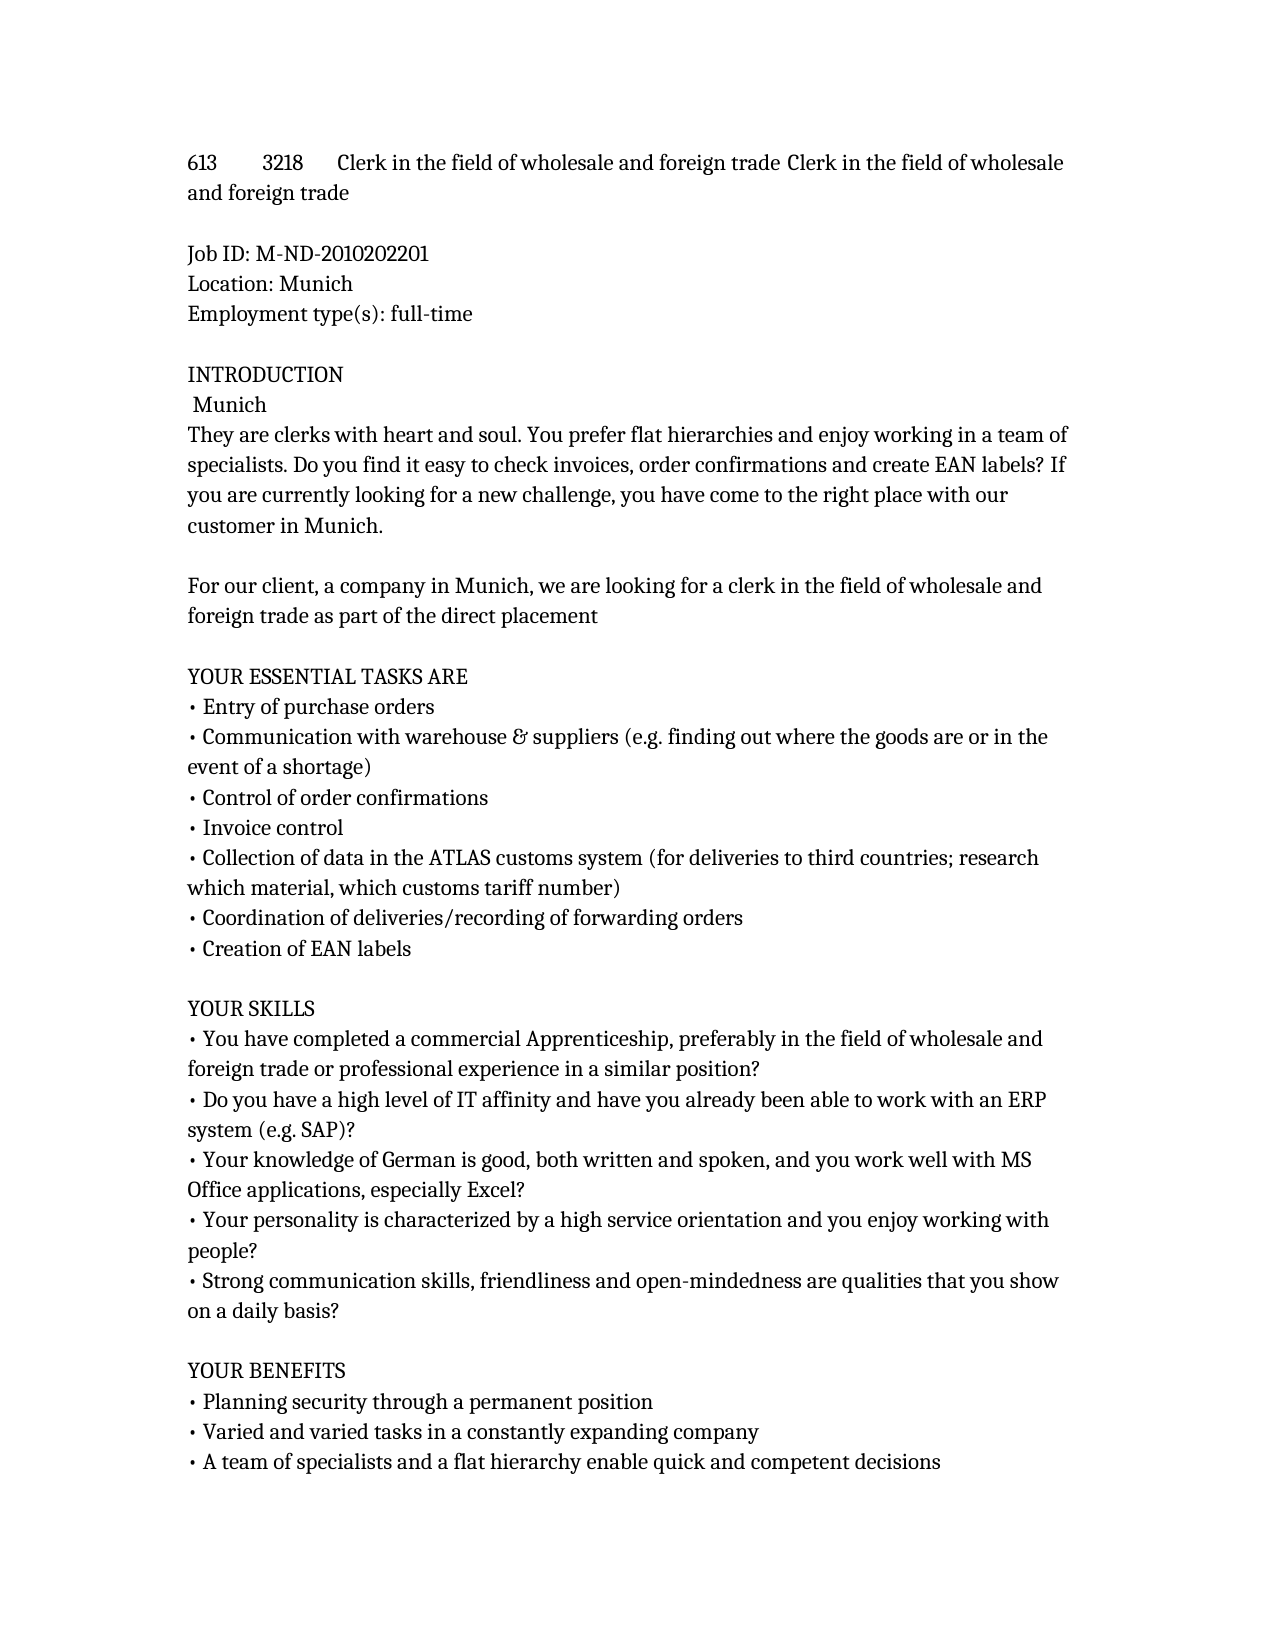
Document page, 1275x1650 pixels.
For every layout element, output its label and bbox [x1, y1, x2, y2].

text [187, 150, 1087, 1475]
